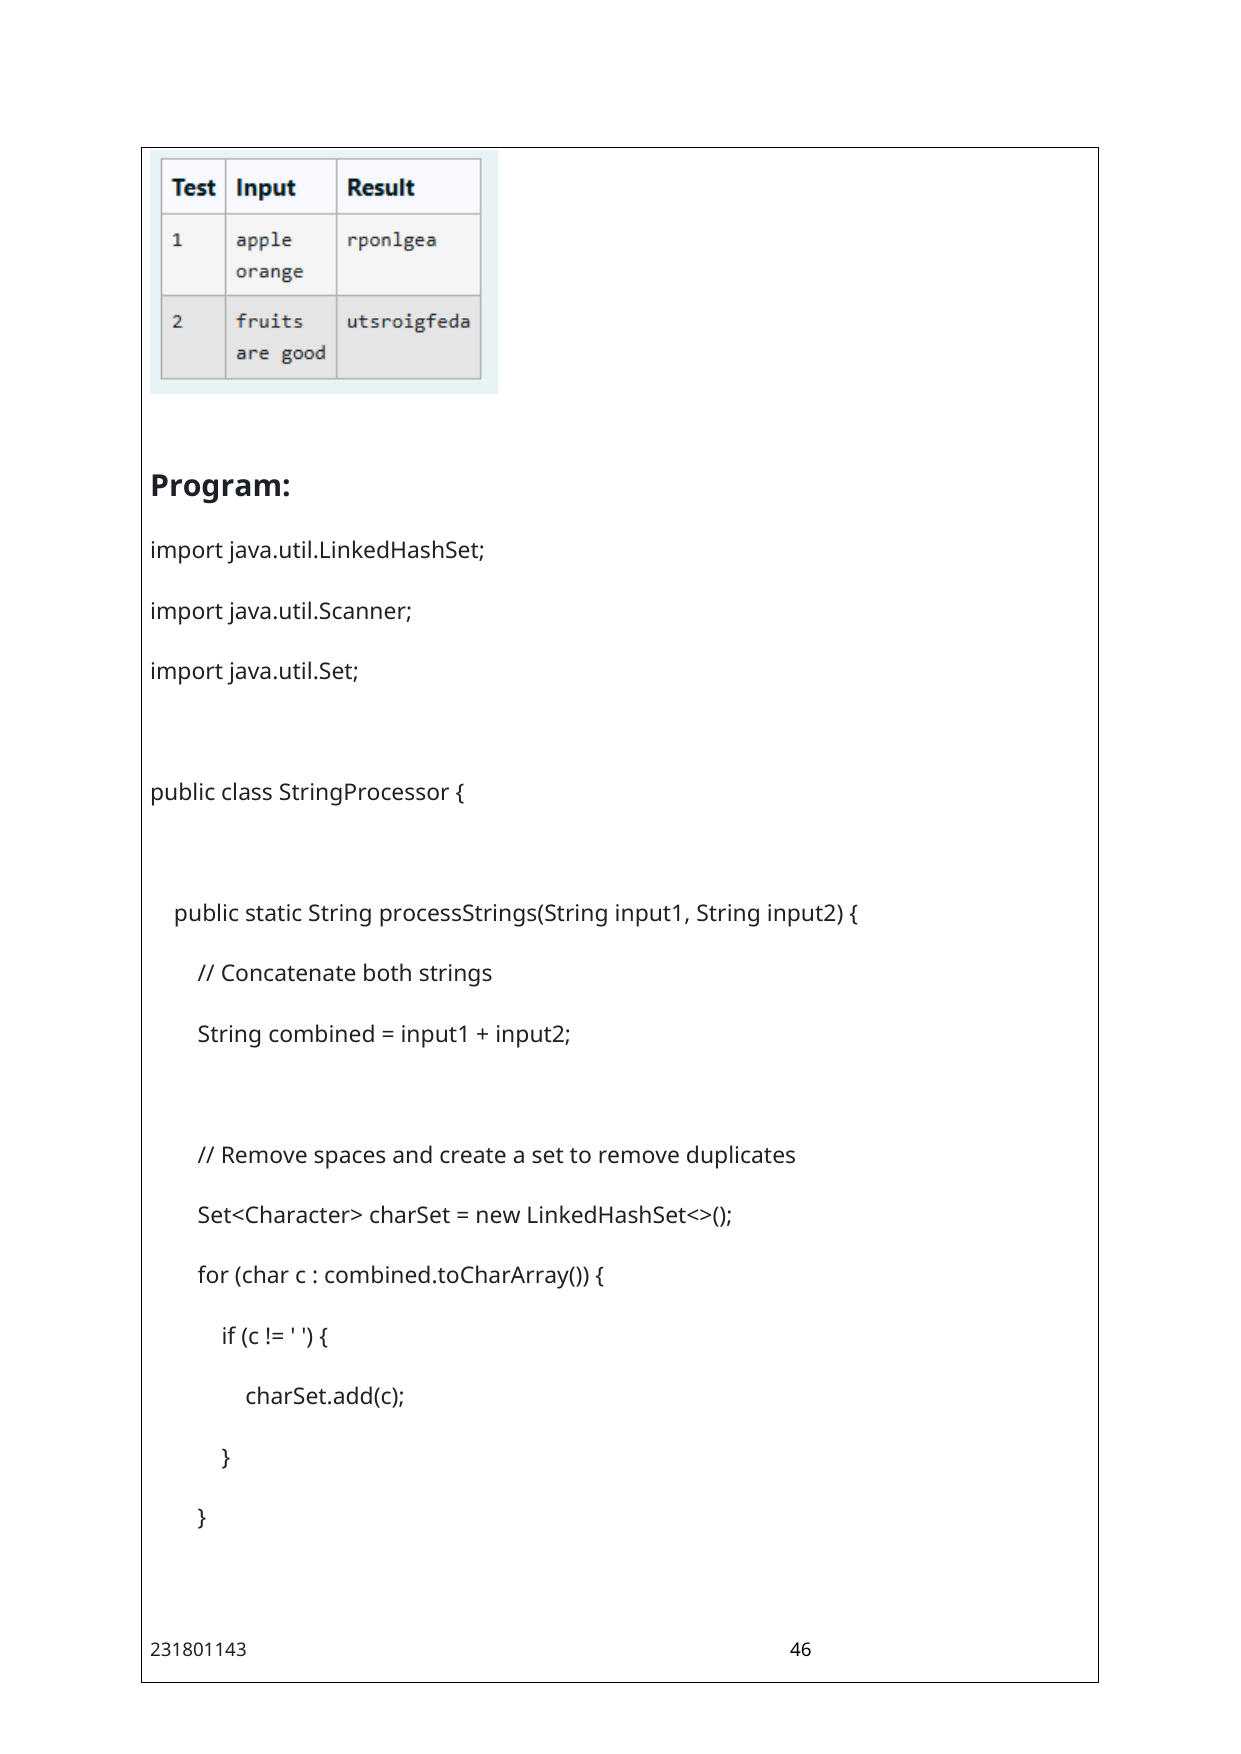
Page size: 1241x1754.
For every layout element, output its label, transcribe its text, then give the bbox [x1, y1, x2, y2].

picture [150, 150, 499, 394]
subtitle } [150, 1501, 1090, 1532]
subtitle } [150, 1441, 1090, 1472]
subtitle charSet.add(c); [150, 1380, 1090, 1411]
subtitle Program: [150, 464, 1090, 505]
subtitle String combined = input1 + input2; [150, 1018, 1090, 1049]
subtitle for (char c : combined.toCharArray()) { [150, 1259, 1090, 1291]
subtitle public static String processStrings(String input1, String input2) { [150, 897, 1090, 928]
subtitle import java.util.Set; [150, 655, 1090, 686]
subtitle public class StringProcessor { [150, 776, 1090, 807]
subtitle Set<Character> charSet = new LinkedHashSet<>(); [150, 1199, 1090, 1230]
subtitle if (c != ' ') { [150, 1320, 1090, 1351]
subtitle // Remove spaces and create a set to remove duplicates [150, 1138, 1090, 1170]
subtitle // Concatenate both strings [150, 957, 1090, 988]
subtitle import java.util.Scanner; [150, 595, 1090, 626]
subtitle import java.util.LinkedHashSet; [150, 534, 1090, 566]
